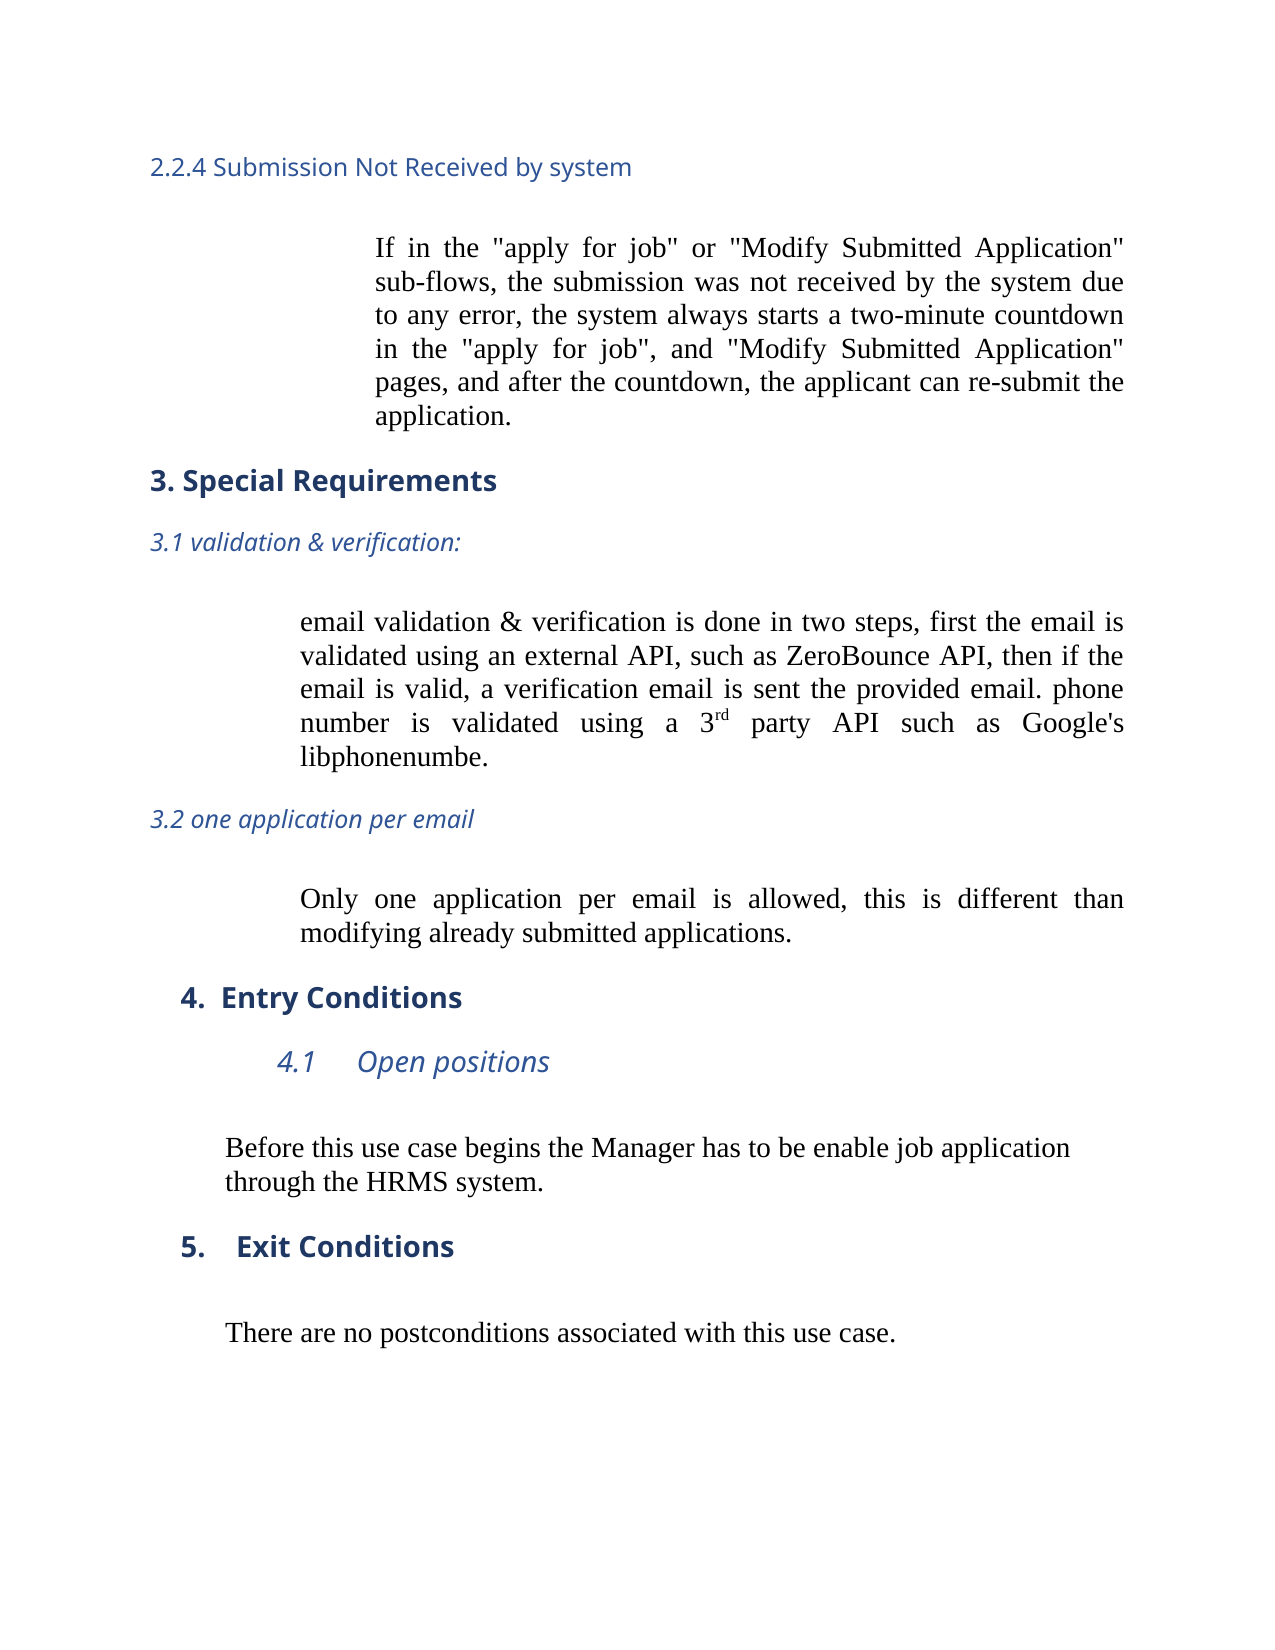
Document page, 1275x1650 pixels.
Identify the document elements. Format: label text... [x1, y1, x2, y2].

subtitle 3. Special Requirements [150, 461, 1125, 500]
subtitle 5. Exit Conditions [150, 1226, 1125, 1266]
text Only one application per email is allowed, this is different than modifying already submitted applications. [300, 882, 1125, 949]
subtitle 3.2 one application per email [150, 801, 1125, 835]
subtitle 4.1 Open positions [150, 1041, 1125, 1081]
subtitle 2.2.4 Submission Not Received by system [150, 150, 1125, 184]
text email validation & verification is done in two steps, first the email is validated using an external API, such as ZeroBounce API, then if the email is valid, a verification email is sent the provided email. phone number is validated using a 3rd party API such as Google's libphonenumbe. [300, 604, 1125, 772]
subtitle 4. Entry Conditions [150, 978, 1125, 1017]
text If in the "apply for job" or "Modify Submitted Application" sub-flows, the submission was not received by the system due to any error, the system always starts a two-minute countdown in the "apply for job", and "Modify Submitted Application" pages, and after the countdown, the applicant can re-submit the application. [375, 230, 1125, 431]
text There are no postconditions associated with this use case. [225, 1315, 1125, 1348]
text Before this use case begins the Manager has to be enable job application through the HRMS system. [225, 1130, 1125, 1197]
subtitle 3.1 validation & verification: [150, 524, 1125, 558]
